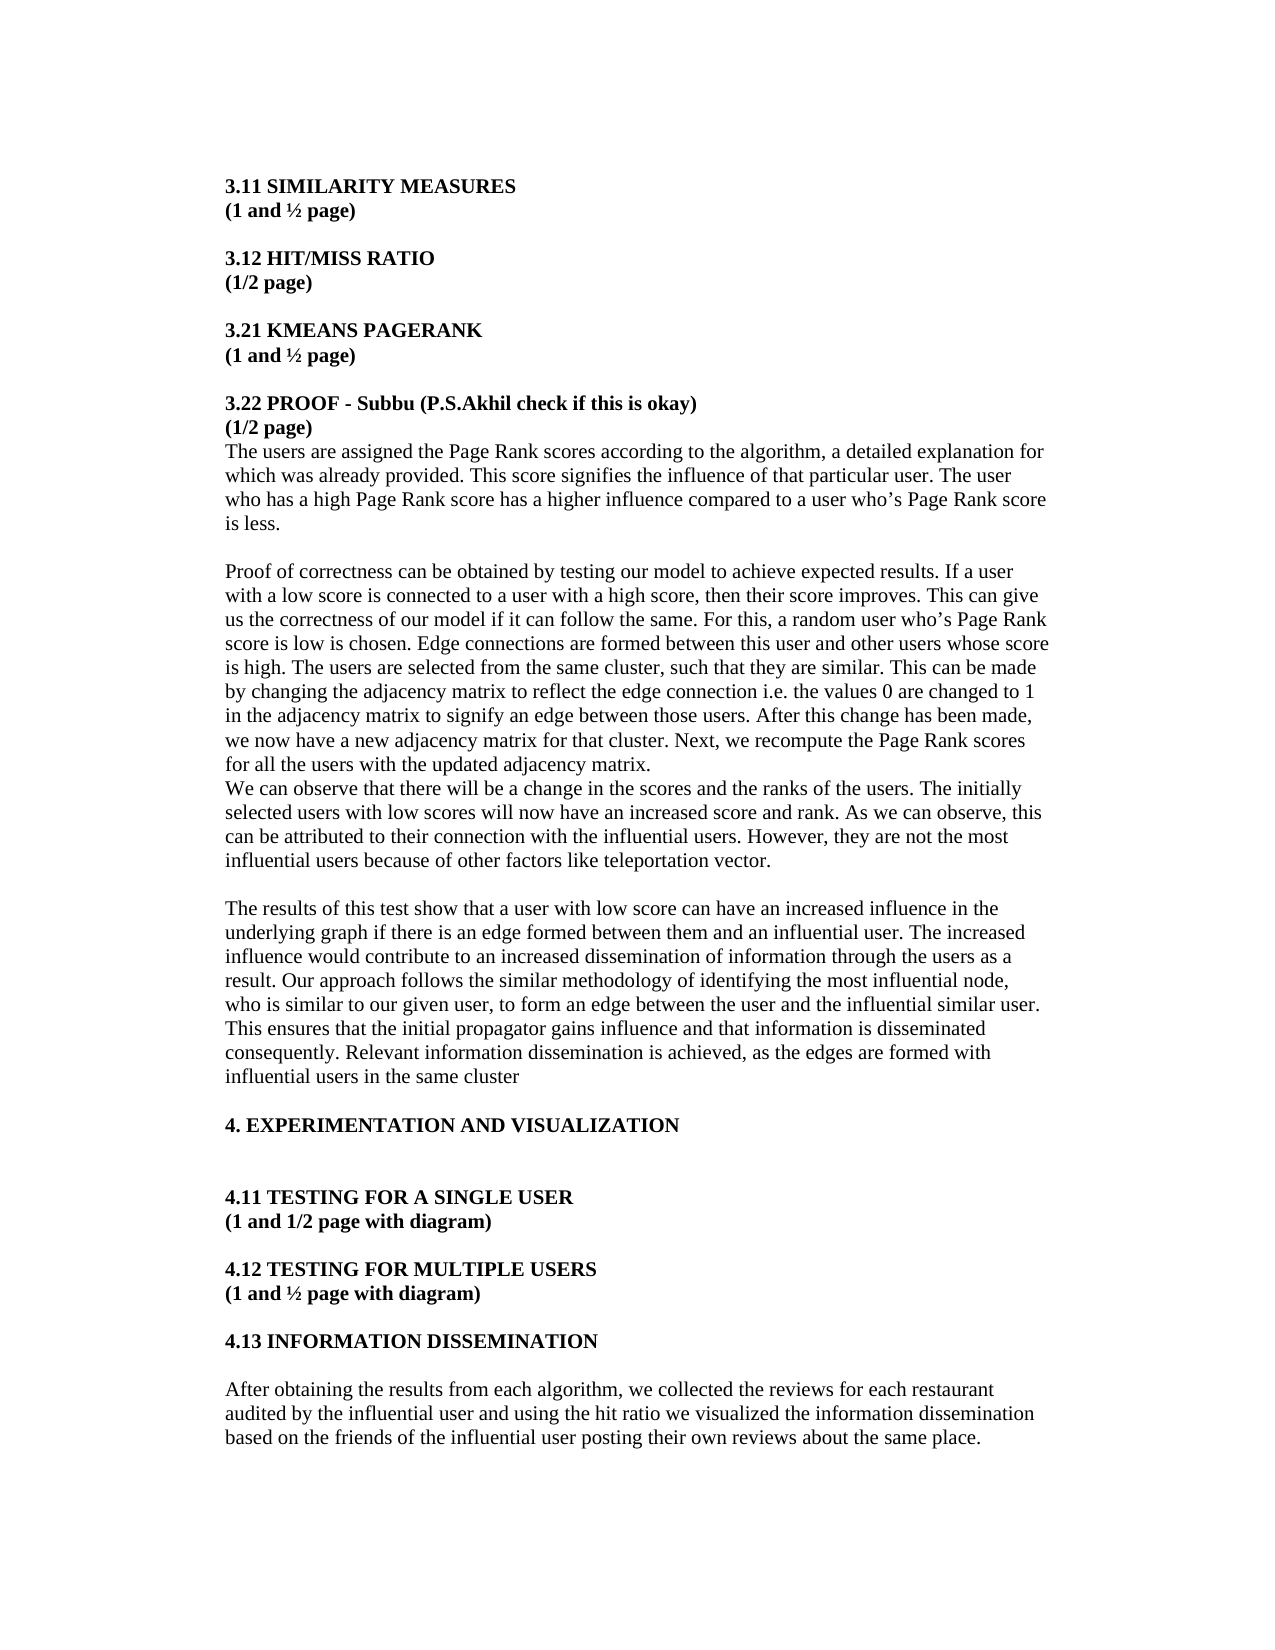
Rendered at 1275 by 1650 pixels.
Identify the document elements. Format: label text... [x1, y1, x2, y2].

text 3.22 PROOF - Subbu (P.S.Akhil check if this is okay) [225, 391, 1050, 415]
text Proof of correctness can be obtained by testing our model to achieve expected results. If a user with a low score is connected to a user with a high score, then their score improves. This can give us the correctness of our model if it can follow the same. For this, a random user who’s Page Rank score is low is chosen. Edge connections are formed between this user and other users whose score is high. The users are selected from the same cluster, such that they are similar. This can be made by changing the adjacency matrix to reflect the edge connection i.e. the values 0 are changed to 1 in the adjacency matrix to signify an edge between those users. After this change has been made, we now have a new adjacency matrix for that cluster. Next, we recompute the Page Rank scores for all the users with the updated adjacency matrix. [225, 559, 1050, 776]
text 4.12 TESTING FOR MULTIPLE USERS [225, 1257, 1050, 1281]
text The users are assigned the Page Rank scores according to the algorithm, a detailed explanation for which was already provided. This score signifies the influence of that particular user. The user who has a high Page Rank score has a higher influence compared to a user who’s Page Rank score is less. [225, 439, 1050, 535]
text 4. EXPERIMENTATION AND VISUALIZATION [225, 1112, 1050, 1137]
text (1 and ½ page) [225, 342, 1050, 367]
text We can observe that there will be a change in the scores and the ranks of the users. The initially selected users with low scores will now have an increased score and rank. As we can observe, this can be attributed to their connection with the influential users. However, they are not the most influential users because of other factors like teleportation vector. [225, 776, 1050, 872]
text 4.11 TESTING FOR A SINGLE USER [225, 1185, 1050, 1209]
text (1 and ½ page with diagram) [225, 1281, 1050, 1305]
text (1/2 page) [225, 415, 1050, 439]
text (1 and ½ page) [225, 198, 1050, 222]
text (1 and 1/2 page with diagram) [225, 1209, 1050, 1233]
text The results of this test show that a user with low score can have an increased influence in the underlying graph if there is an edge formed between them and an influential user. The increased influence would contribute to an increased dissemination of information through the users as a result. Our approach follows the similar methodology of identifying the most influential node, who is similar to our given user, to form an edge between the user and the influential similar user. This ensures that the initial propagator gains influence and that information is disseminated consequently. Relevant information dissemination is achieved, as the edges are formed with influential users in the same cluster [225, 896, 1050, 1088]
text 3.21 KMEANS PAGERANK [225, 318, 1050, 342]
text 3.11 SIMILARITY MEASURES [225, 174, 1050, 198]
text (1/2 page) [225, 270, 1050, 294]
text After obtaining the results from each algorithm, we collected the reviews for each restaurant audited by the influential user and using the hit ratio we visualized the information dissemination based on the friends of the influential user posting their own reviews about the same place. [225, 1377, 1050, 1449]
text 3.12 HIT/MISS RATIO [225, 246, 1050, 270]
text 4.13 INFORMATION DISSEMINATION [225, 1329, 1050, 1353]
